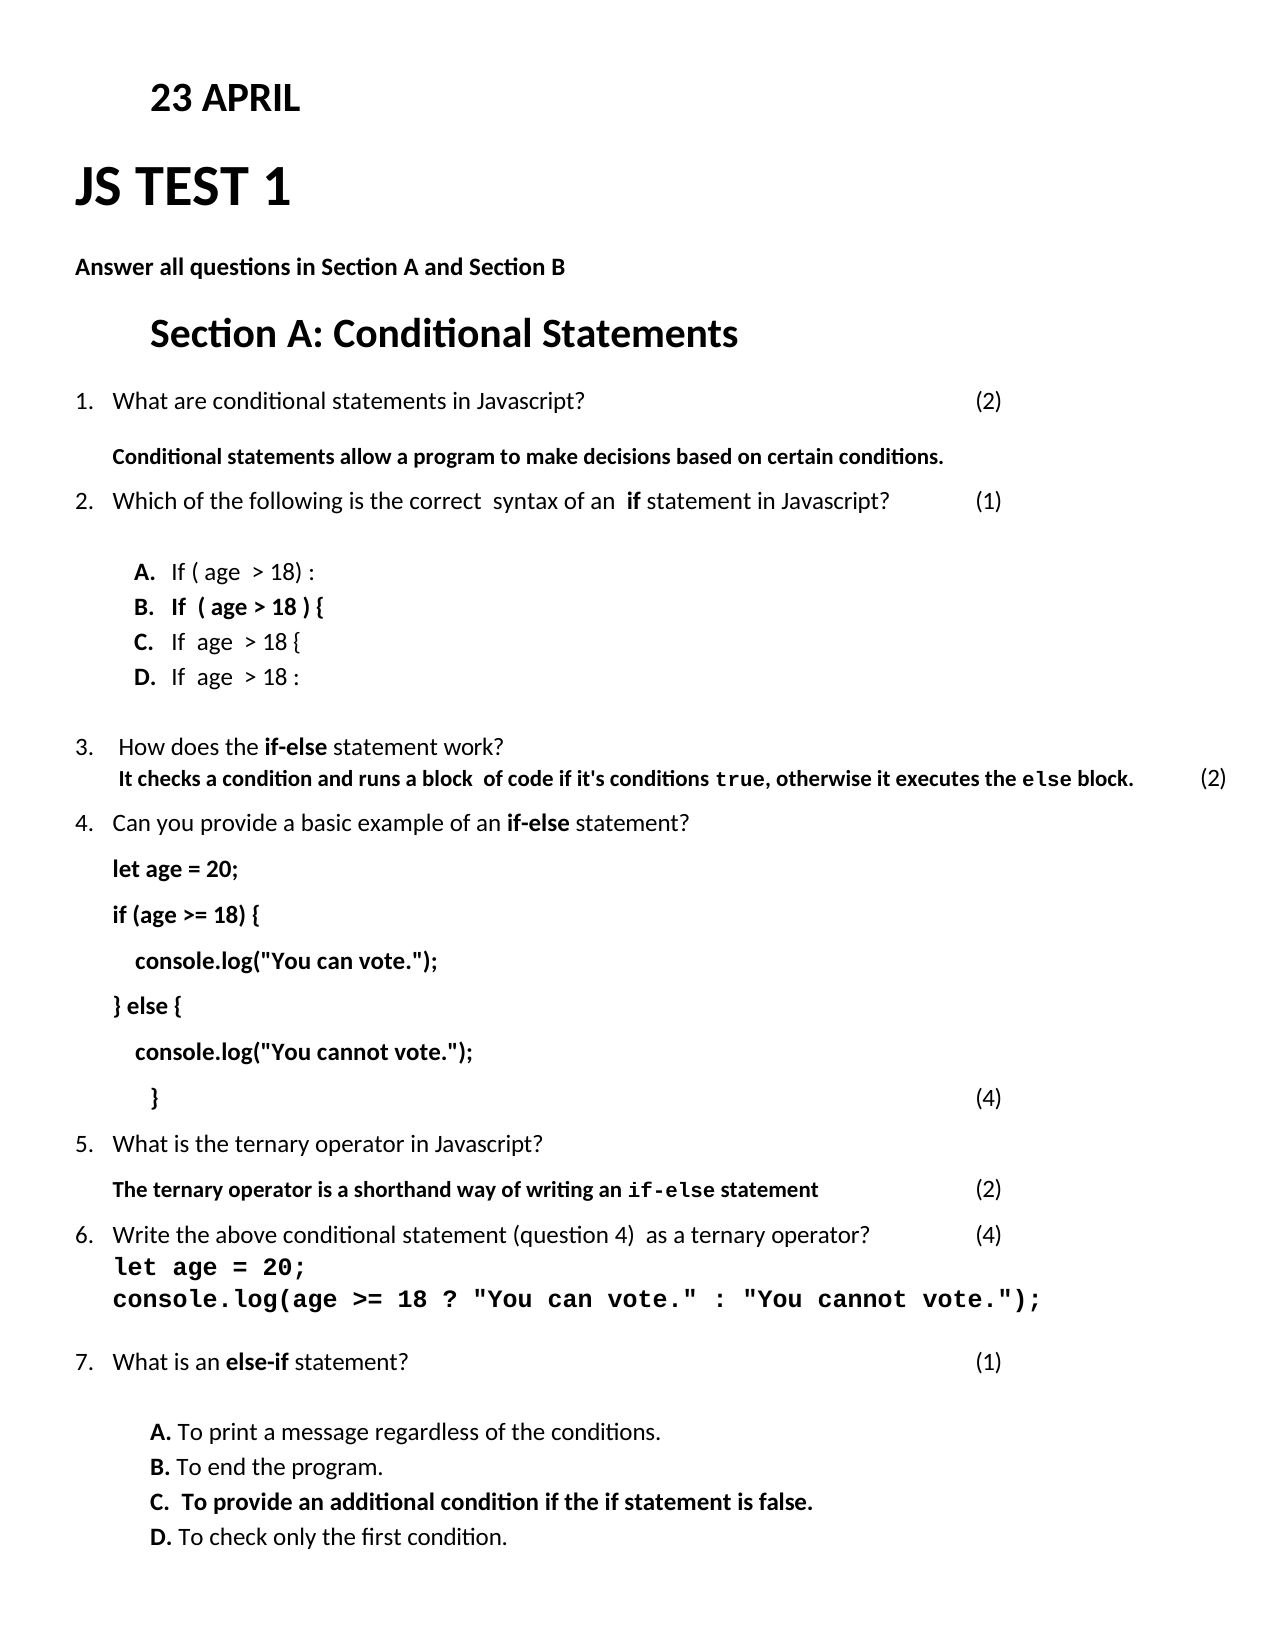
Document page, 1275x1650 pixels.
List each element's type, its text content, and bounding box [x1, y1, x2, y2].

list If ( age > 18 ) { [134, 591, 1237, 621]
list What are conditional statements in Javascript? (2) [75, 385, 1237, 415]
list console.log(age >= 18 ? "You can vote." : "You cannot vote."); [112, 1287, 1237, 1315]
list console.log("You can vote."); [112, 945, 1237, 975]
list To provide an additional condition if the if statement is false. [150, 1486, 1237, 1517]
text Answer all questions in Section A and Section B [75, 251, 1237, 282]
list Which of the following is the correct syntax of an if statement in Javascript? (1) [75, 485, 1237, 516]
title JS TEST 1 [75, 148, 1237, 220]
list Can you provide a basic example of an if-else statement? [75, 808, 1237, 838]
subtitle 23 APRIL [150, 71, 1237, 122]
list It checks a condition and runs a block of code if it's conditions true, otherwise it executes the else block. (2) [118, 762, 1237, 792]
list To end the program. [150, 1451, 1237, 1482]
list What is the ternary operator in Javascript? [75, 1128, 1237, 1158]
list Conditional statements allow a program to make decisions based on certain conditions. [112, 442, 1237, 470]
list To check only the first condition. [150, 1521, 1237, 1552]
list } else { [112, 991, 1237, 1021]
list If ( age > 18) : [134, 556, 1237, 586]
list If age > 18 : [134, 661, 1237, 691]
list let age = 20; [112, 853, 1237, 884]
list console.log("You cannot vote."); [112, 1036, 1237, 1067]
list The ternary operator is a shorthand way of writing an if-else statement (2) [112, 1173, 1237, 1204]
list if (age >= 18) { [112, 899, 1237, 929]
list If age > 18 { [134, 626, 1237, 656]
list To print a message regardless of the conditions. [150, 1416, 1237, 1447]
list } (4) [150, 1082, 1237, 1112]
list How does the if-else statement work? [75, 731, 1237, 762]
list Write the above conditional statement (question 4) as a ternary operator? (4) [75, 1219, 1237, 1250]
list let age = 20; [112, 1254, 1237, 1283]
subtitle Section A: Conditional Statements [150, 307, 1237, 358]
list What is an else-if statement? (1) [75, 1346, 1237, 1377]
